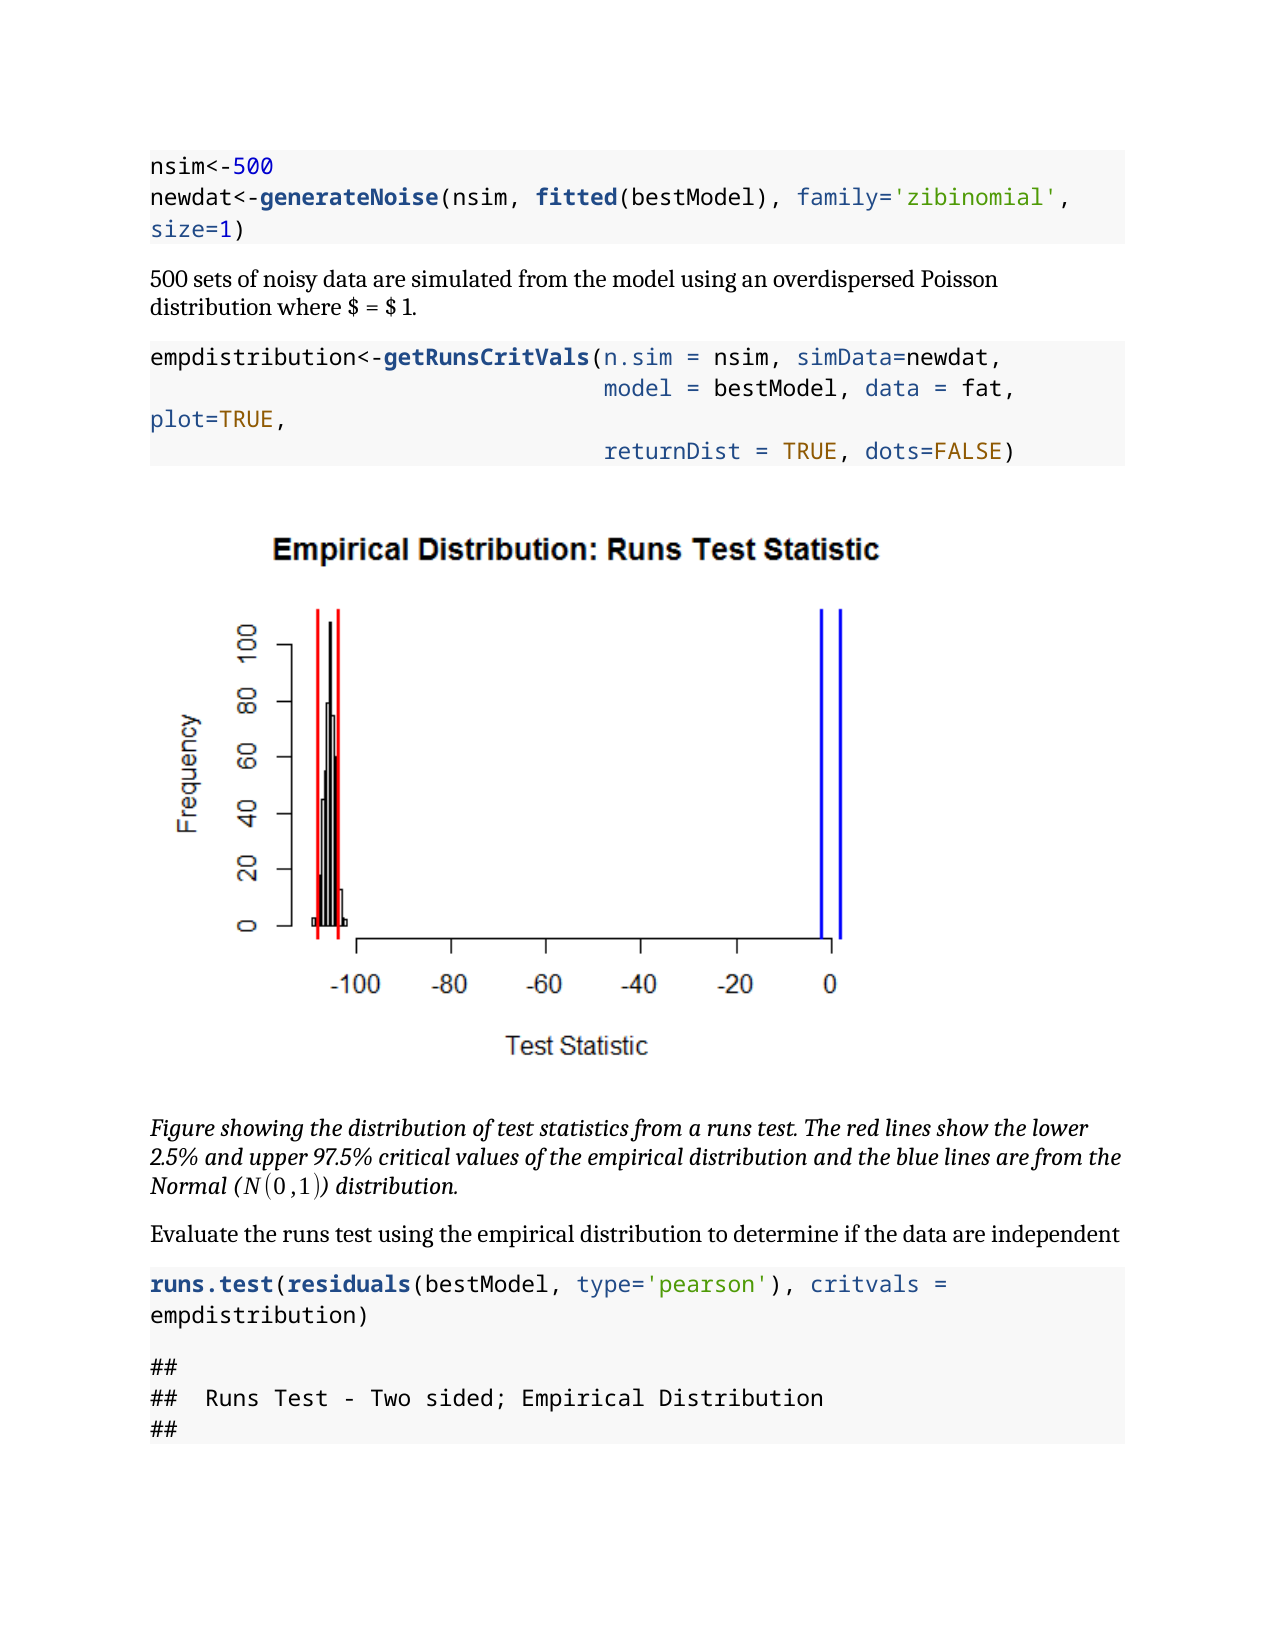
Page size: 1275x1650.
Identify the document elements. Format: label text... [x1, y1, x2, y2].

text Figure showing the distribution of test statistics from a runs test. The red lines show the lower 2.5% and upper 97.5% critical values of the empirical distribution and the blue lines are from the Normal () distribution. [150, 1114, 1125, 1201]
text runs.test(residuals(bestModel, type='pearson'), critvals = empdistribution) [150, 1267, 1125, 1330]
text Evaluate the runs test using the empirical distribution to determine if the data are independent [150, 1220, 1125, 1249]
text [150, 1351, 1125, 1444]
text nsim<-500 newdat<-generateNoise(nsim, fitted(bestModel), family='zibinomial', size=1) [150, 150, 1125, 244]
text empdistribution<-getRunsCritVals(n.sim = nsim, simData=newdat, model = bestModel, data = fat, plot=TRUE, returnDist = TRUE, dots=FALSE) [150, 341, 1125, 466]
picture [168, 486, 925, 1093]
text 500 sets of noisy data are simulated from the model using an overdispersed Poisson distribution where $ = $ 1. [150, 264, 1125, 322]
